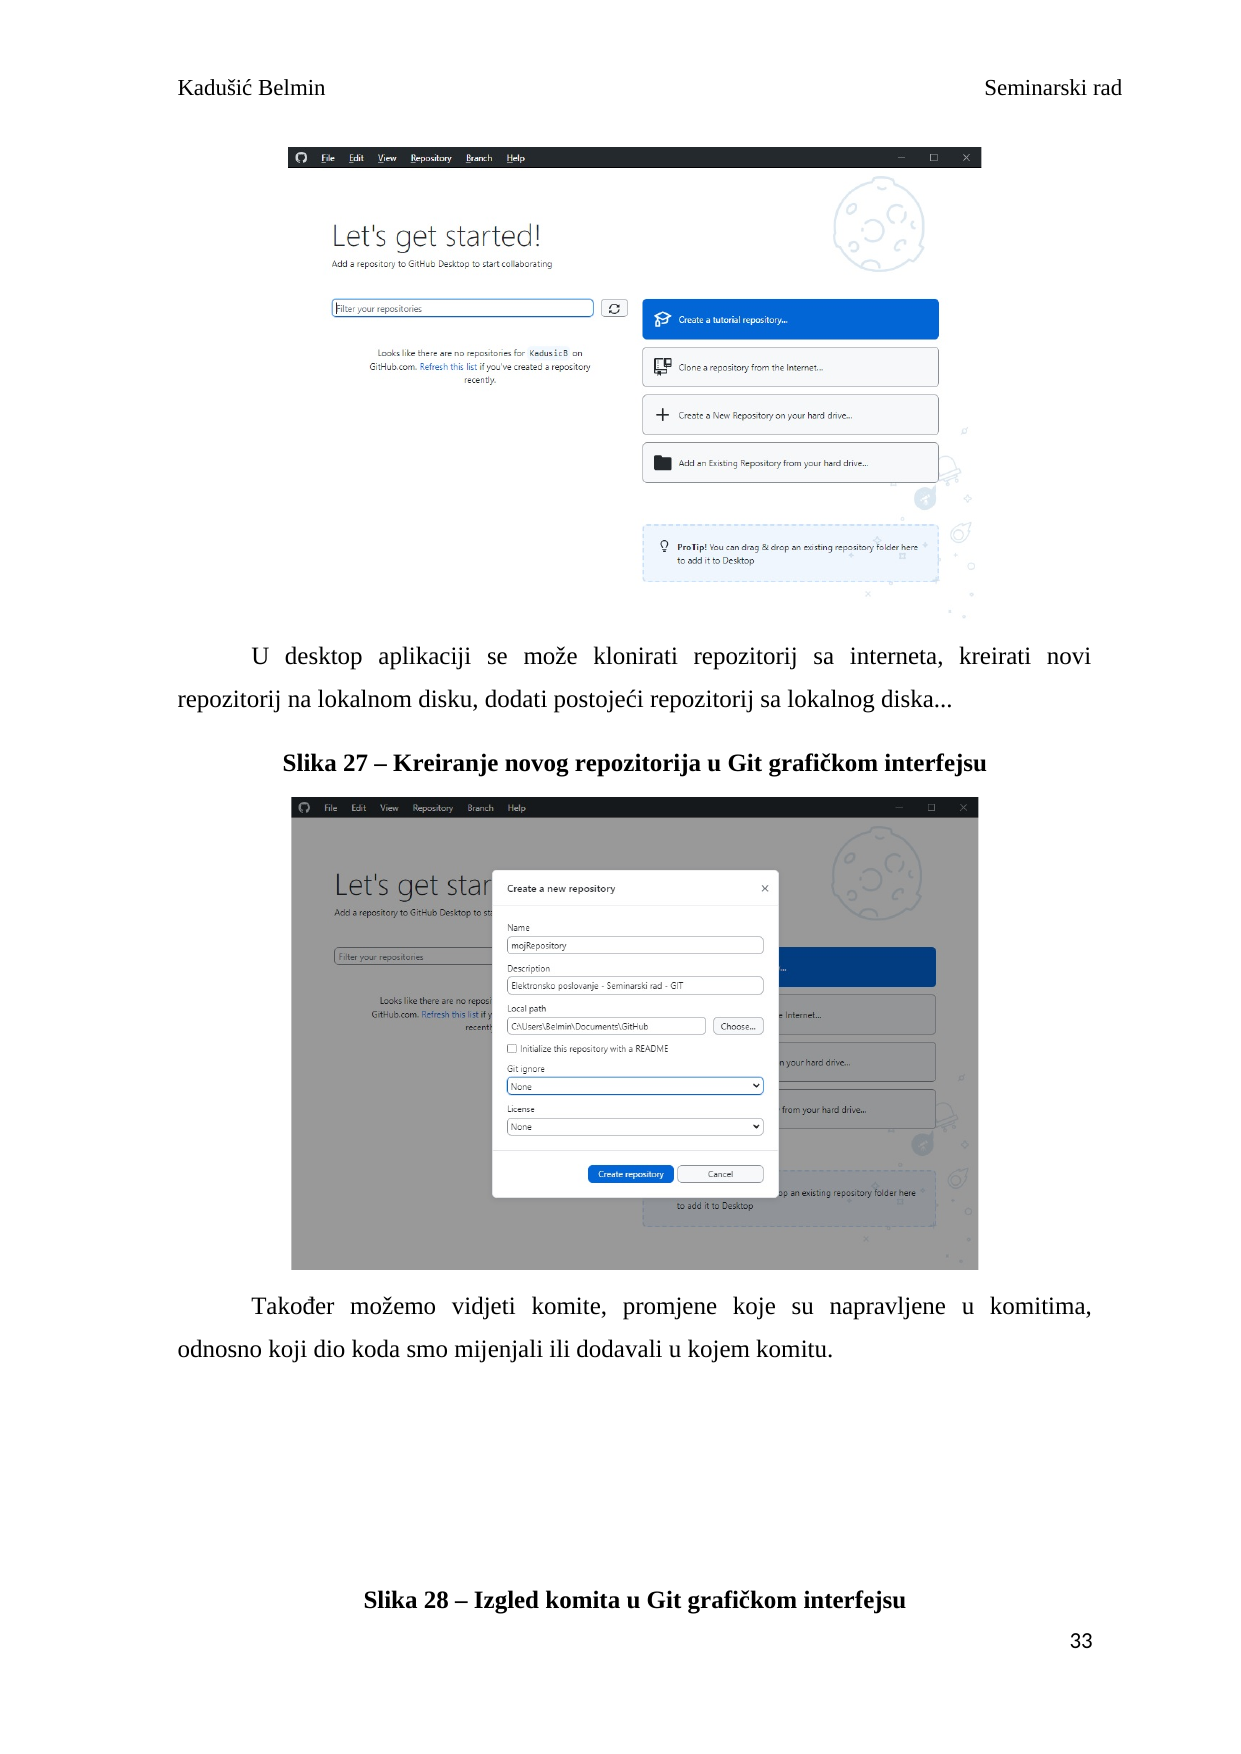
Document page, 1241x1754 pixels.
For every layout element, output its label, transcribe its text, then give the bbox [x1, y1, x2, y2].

text Slika 27 – Kreiranje novog repozitorija u Git grafičkom interfejsu [177, 748, 1092, 777]
picture [291, 797, 979, 1270]
text U desktop aplikaciji se može klonirati repozitorij sa interneta, kreirati novi repozitorij na lokalnom disku, dodati postojeći repozitorij sa lokalnog diska... [177, 641, 1092, 713]
text Također možemo vidjeti komite, promjene koje su napravljene u komitima, odnosno koji dio koda smo mijenjali ili dodavali u kojem komitu. [177, 1291, 1092, 1363]
picture [288, 147, 982, 621]
text Slika 28 – Izgled komita u Git grafičkom interfejsu [177, 1585, 1092, 1614]
